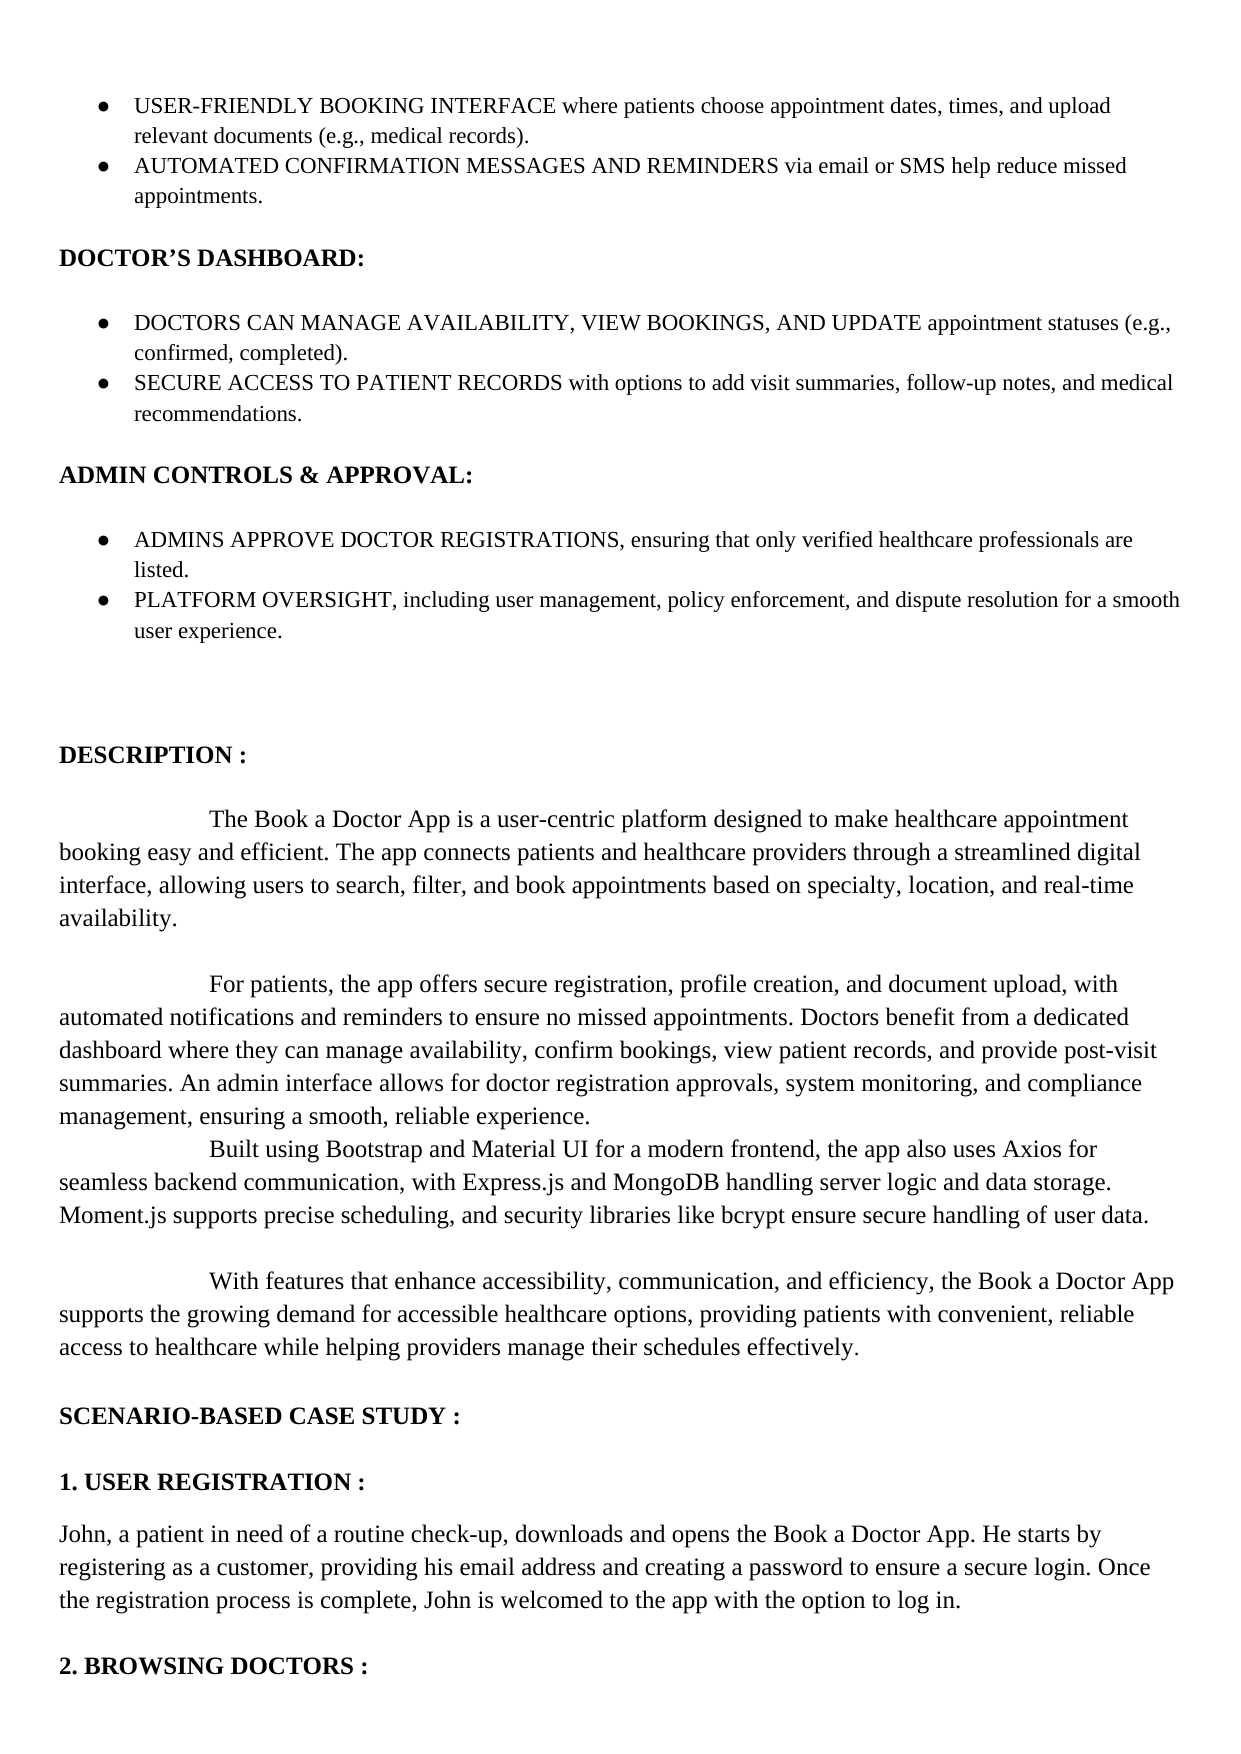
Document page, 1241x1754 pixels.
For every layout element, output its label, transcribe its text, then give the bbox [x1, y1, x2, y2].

text Built using Bootstrap and Material UI for a modern frontend, the app also uses Axios for seamless backend communication, with Express.js and MongoDB handling server logic and data storage. Moment.js supports precise scheduling, and security libraries like bcrypt ensure secure handling of user data. [59, 1134, 1181, 1229]
text The Book a Doctor App is a user-centric platform designed to make healthcare appointment booking easy and efficient. The app connects patients and healthcare providers through a streamlined digital interface, allowing users to search, filter, and book appointments based on specialty, location, and real-time availability. [59, 804, 1181, 931]
list DOCTORS CAN MANAGE AVAILABILITY, VIEW BOOKINGS, AND UPDATE appointment statuses (e.g., confirmed, completed). [96, 309, 1181, 366]
text 1. USER REGISTRATION : [59, 1467, 1181, 1496]
list USER-FRIENDLY BOOKING INTERFACE where patients choose appointment dates, times, and upload relevant documents (e.g., medical records). [96, 92, 1181, 148]
text John, a patient in need of a routine check-up, downloads and opens the Book a Doctor App. He starts by registering as a customer, providing his email address and creating a password to ensure a secure login. Once the registration process is complete, John is welcomed to the app with the option to log in. [59, 1519, 1181, 1614]
text DESCRIPTION : [59, 740, 1181, 769]
text 2. BROWSING DOCTORS : [59, 1651, 1181, 1680]
text ADMIN CONTROLS & APPROVAL: [59, 460, 1181, 489]
list AUTOMATED CONFIRMATION MESSAGES AND REMINDERS via email or SMS help reduce missed appointments. [96, 152, 1181, 209]
text With features that enhance accessibility, communication, and efficiency, the Book a Doctor App supports the growing demand for accessible healthcare options, providing patients with convenient, reliable access to healthcare while helping providers manage their schedules effectively. [59, 1266, 1181, 1361]
text SCENARIO-BASED CASE STUDY : [59, 1401, 1181, 1429]
list ADMINS APPROVE DOCTOR REGISTRATIONS, ensuring that only verified healthcare professionals are listed. [96, 526, 1181, 583]
text For patients, the app offers secure registration, profile creation, and document upload, with automated notifications and reminders to ensure no missed appointments. Doctors benefit from a dedicated dashboard where they can manage availability, confirm bookings, view patient records, and provide post-visit summaries. An admin interface allows for doctor registration approvals, system monitoring, and compliance management, ensuring a smooth, reliable experience. [59, 969, 1181, 1129]
list SECURE ACCESS TO PATIENT RECORDS with options to add visit summaries, follow-up notes, and medical recommendations. [96, 369, 1181, 426]
list PLATFORM OVERSIGHT, including user management, policy enforcement, and dispute resolution for a smooth user experience. [96, 587, 1181, 643]
text DOCTOR’S DASHBOARD: [59, 243, 1181, 272]
